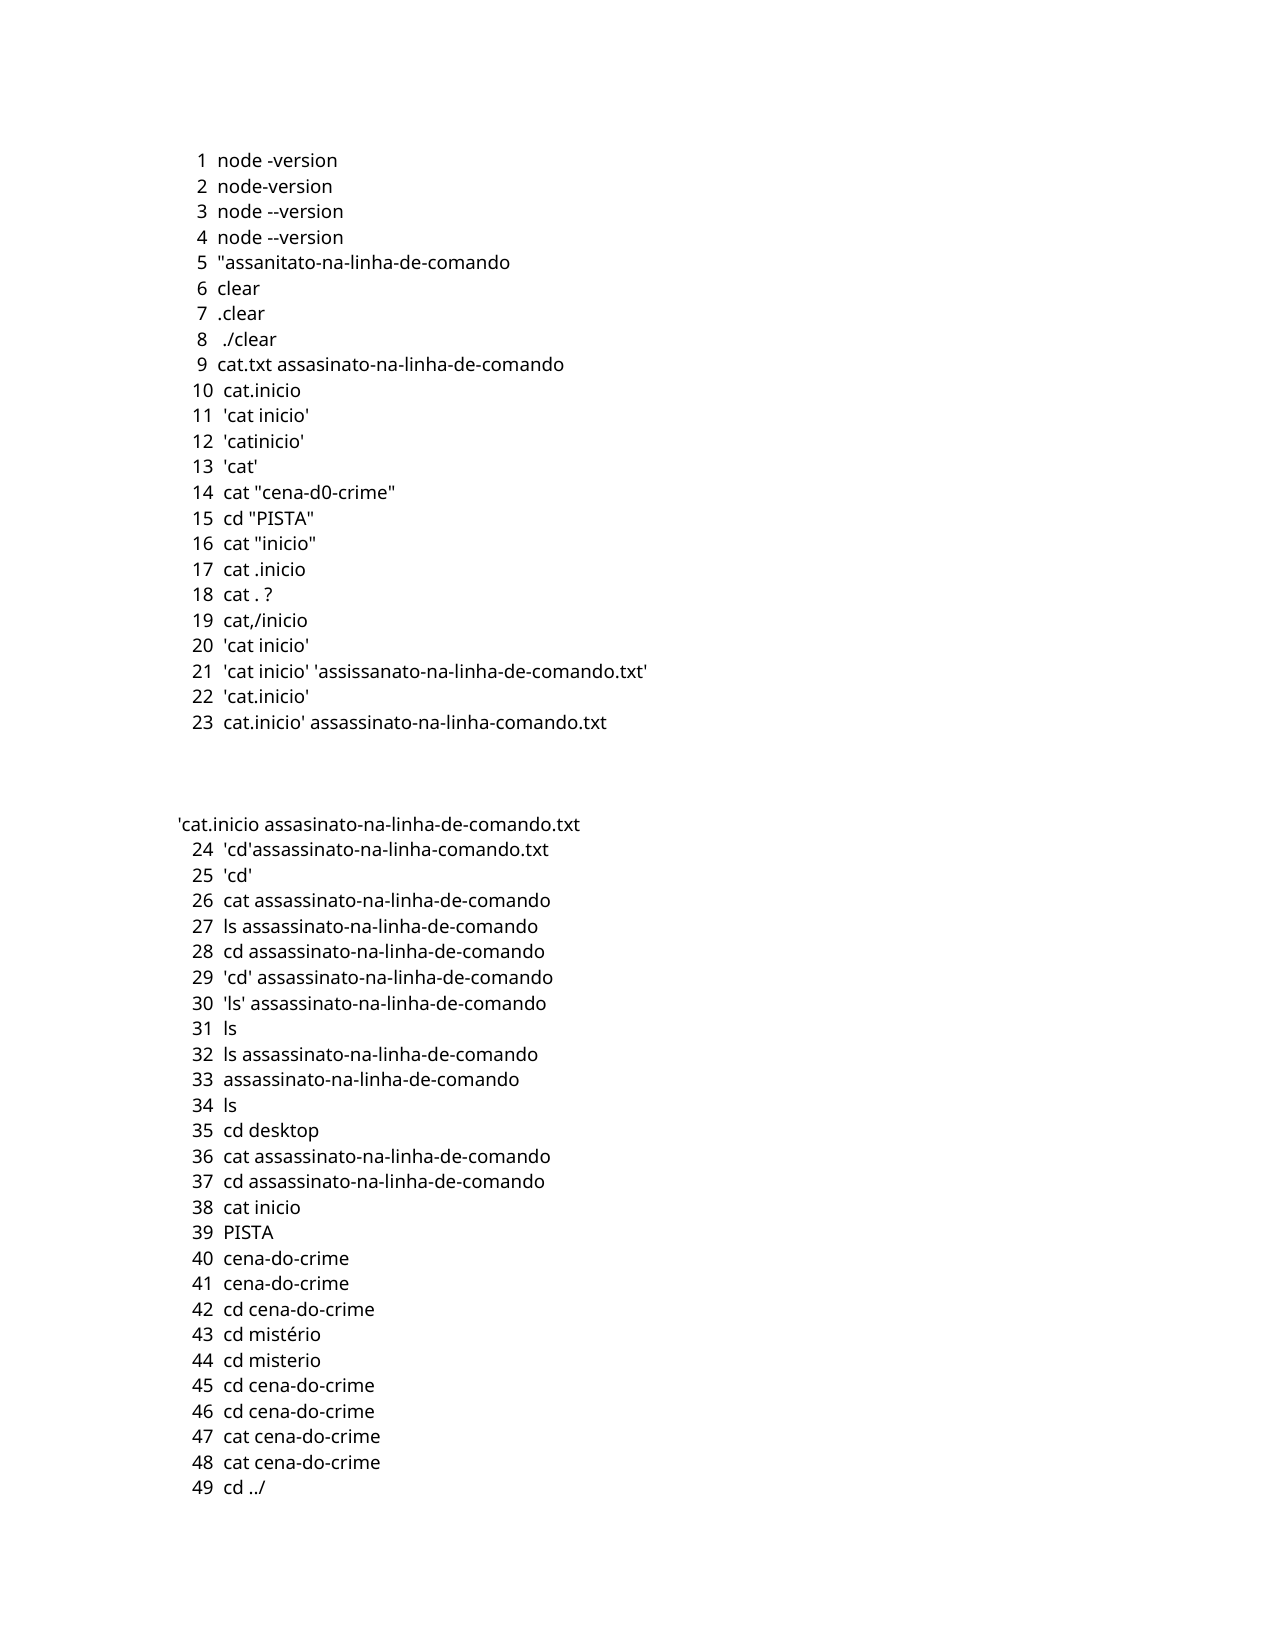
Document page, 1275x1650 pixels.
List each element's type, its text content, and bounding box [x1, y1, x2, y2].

text 26 cat assassinato-na-linha-de-comando [177, 888, 1098, 913]
text 23 cat.inicio' assassinato-na-linha-comando.txt [177, 709, 1098, 734]
text 43 cd mistério [177, 1322, 1098, 1347]
text 20 'cat inicio' [177, 632, 1098, 658]
text 30 'ls' assassinato-na-linha-de-comando [177, 990, 1098, 1015]
text 47 cat cena-do-crime [177, 1424, 1098, 1449]
text 41 cena-do-crime [177, 1271, 1098, 1296]
text 25 'cd' [177, 862, 1098, 888]
text 44 cd misterio [177, 1347, 1098, 1373]
text 9 cat.txt assasinato-na-linha-de-comando [177, 352, 1098, 377]
text 11 'cat inicio' [177, 403, 1098, 428]
text 4 node --version [177, 224, 1098, 250]
text 48 cat cena-do-crime [177, 1449, 1098, 1475]
text 6 clear [177, 275, 1098, 301]
text 14 cat "cena-d0-crime" [177, 479, 1098, 505]
text 32 ls assassinato-na-linha-de-comando [177, 1041, 1098, 1066]
text 13 'cat' [177, 454, 1098, 479]
text 7 .clear [177, 301, 1098, 326]
text 17 cat .inicio [177, 556, 1098, 581]
text 46 cd cena-do-crime [177, 1398, 1098, 1424]
text 34 ls [177, 1092, 1098, 1117]
text 49 cd ../ [177, 1475, 1098, 1500]
text 'cat.inicio assasinato-na-linha-de-comando.txt [177, 811, 1098, 837]
text 37 cd assassinato-na-linha-de-comando [177, 1168, 1098, 1194]
text 28 cd assassinato-na-linha-de-comando [177, 939, 1098, 964]
text 33 assassinato-na-linha-de-comando [177, 1066, 1098, 1092]
text 39 PISTA [177, 1219, 1098, 1245]
text 1 node -version [177, 148, 1098, 173]
text 40 cena-do-crime [177, 1245, 1098, 1271]
text 2 node-version [177, 173, 1098, 199]
text 21 'cat inicio' 'assissanato-na-linha-de-comando.txt' [177, 658, 1098, 683]
text 31 ls [177, 1015, 1098, 1041]
text 8 ./clear [177, 326, 1098, 352]
text 12 'catinicio' [177, 428, 1098, 454]
text 38 cat inicio [177, 1194, 1098, 1219]
text 22 'cat.inicio' [177, 683, 1098, 709]
text 19 cat,/inicio [177, 607, 1098, 632]
text 10 cat.inicio [177, 377, 1098, 403]
text 27 ls assassinato-na-linha-de-comando [177, 913, 1098, 939]
text 29 'cd' assassinato-na-linha-de-comando [177, 964, 1098, 990]
text 35 cd desktop [177, 1117, 1098, 1143]
text 15 cd "PISTA" [177, 505, 1098, 530]
text 24 'cd'assassinato-na-linha-comando.txt [177, 837, 1098, 862]
text 45 cd cena-do-crime [177, 1373, 1098, 1398]
text 36 cat assassinato-na-linha-de-comando [177, 1143, 1098, 1168]
text 5 "assanitato-na-linha-de-comando [177, 250, 1098, 275]
text 18 cat . ? [177, 581, 1098, 607]
text 42 cd cena-do-crime [177, 1296, 1098, 1322]
text 3 node --version [177, 199, 1098, 224]
text 16 cat "inicio" [177, 530, 1098, 556]
